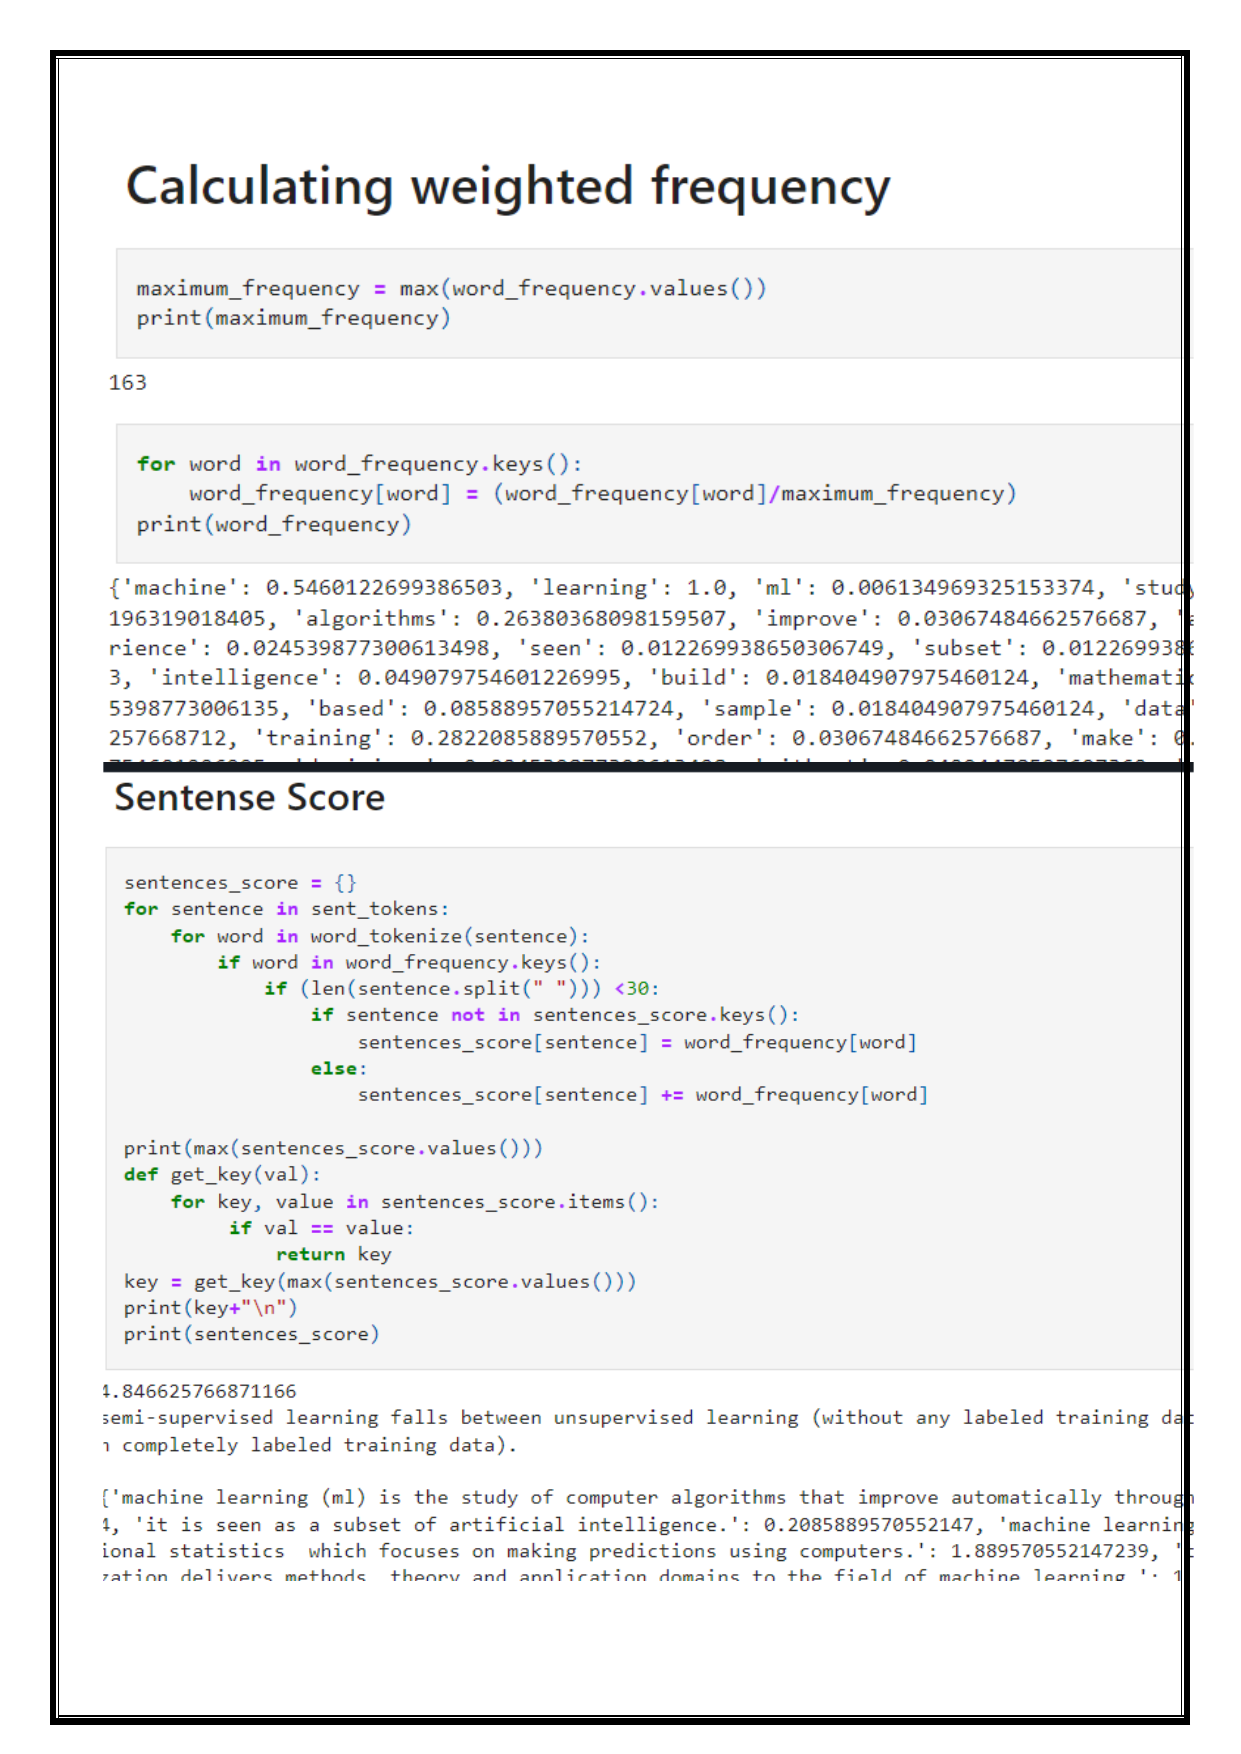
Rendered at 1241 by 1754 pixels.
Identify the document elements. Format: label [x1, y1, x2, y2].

picture [103, 152, 1181, 1581]
picture [1190, 152, 1194, 1581]
